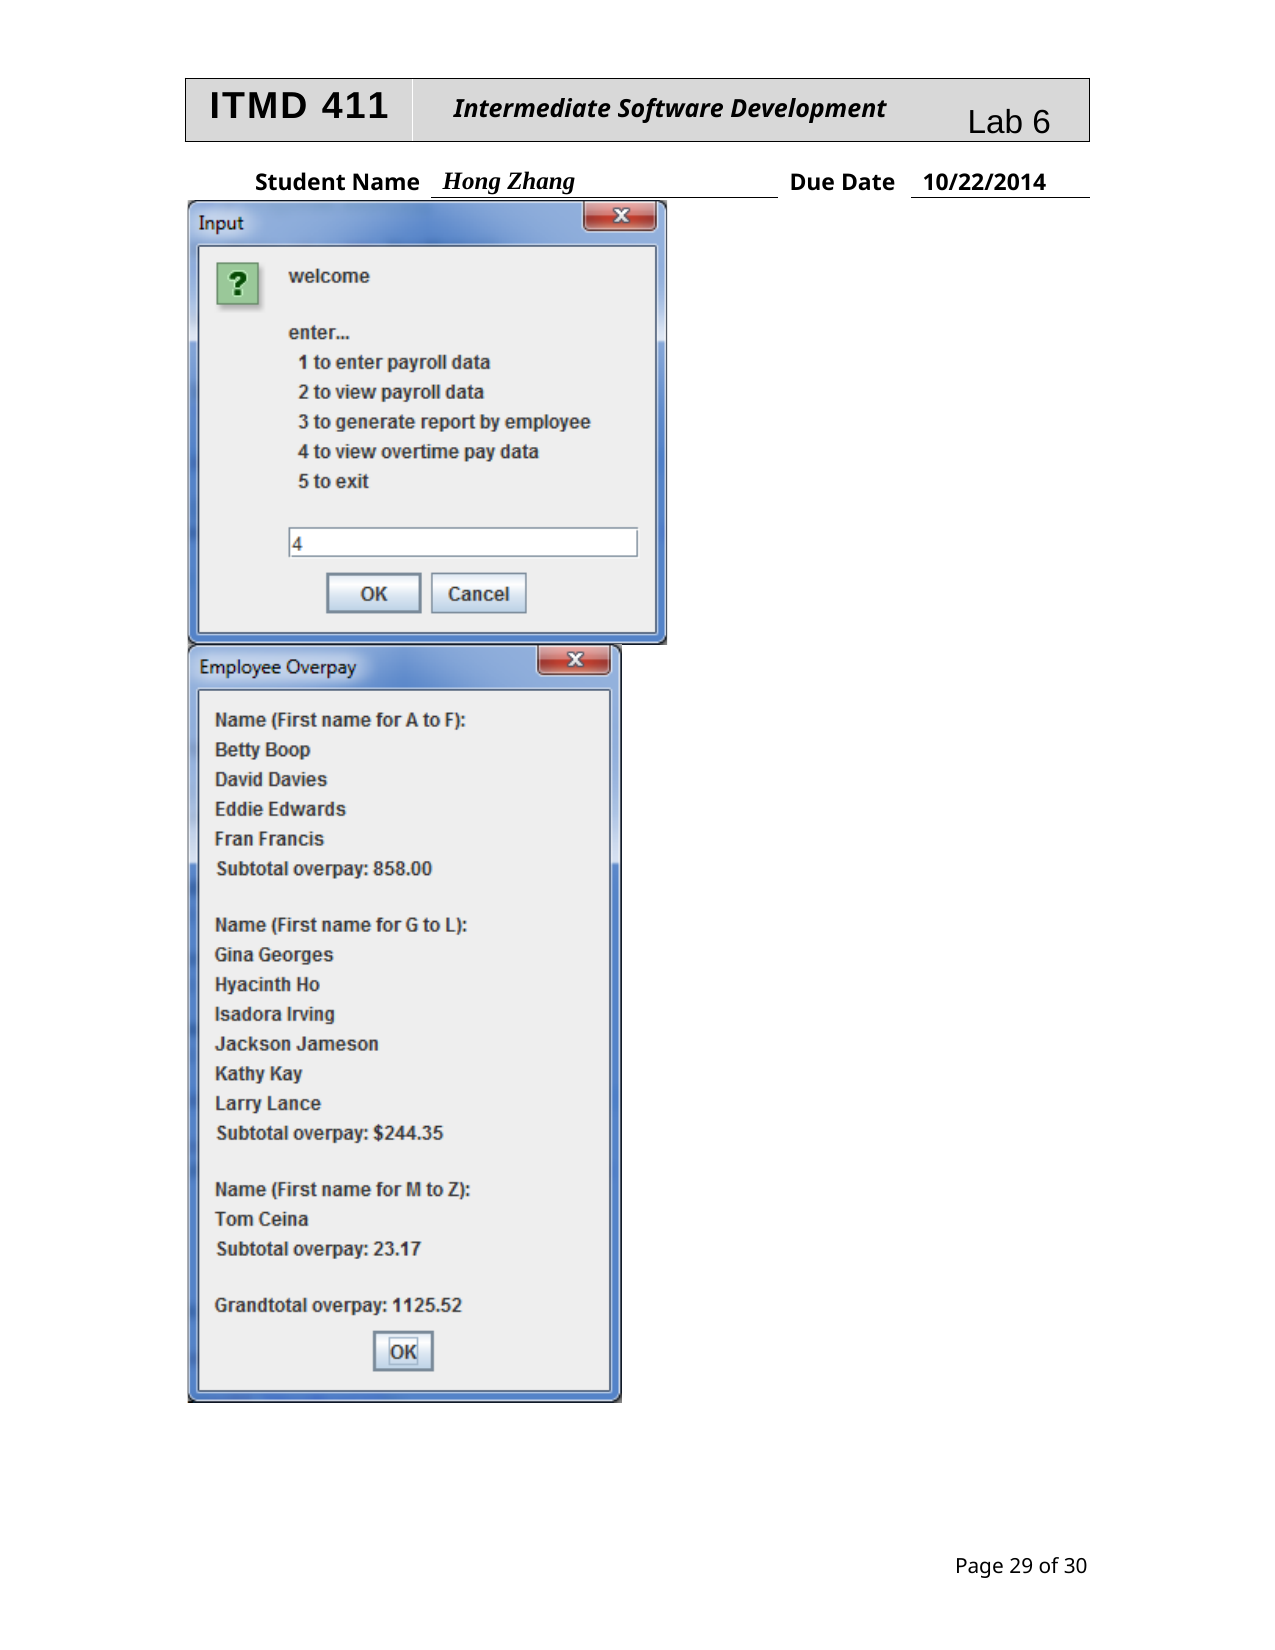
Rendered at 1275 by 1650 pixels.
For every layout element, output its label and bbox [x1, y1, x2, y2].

picture [187, 200, 668, 1403]
